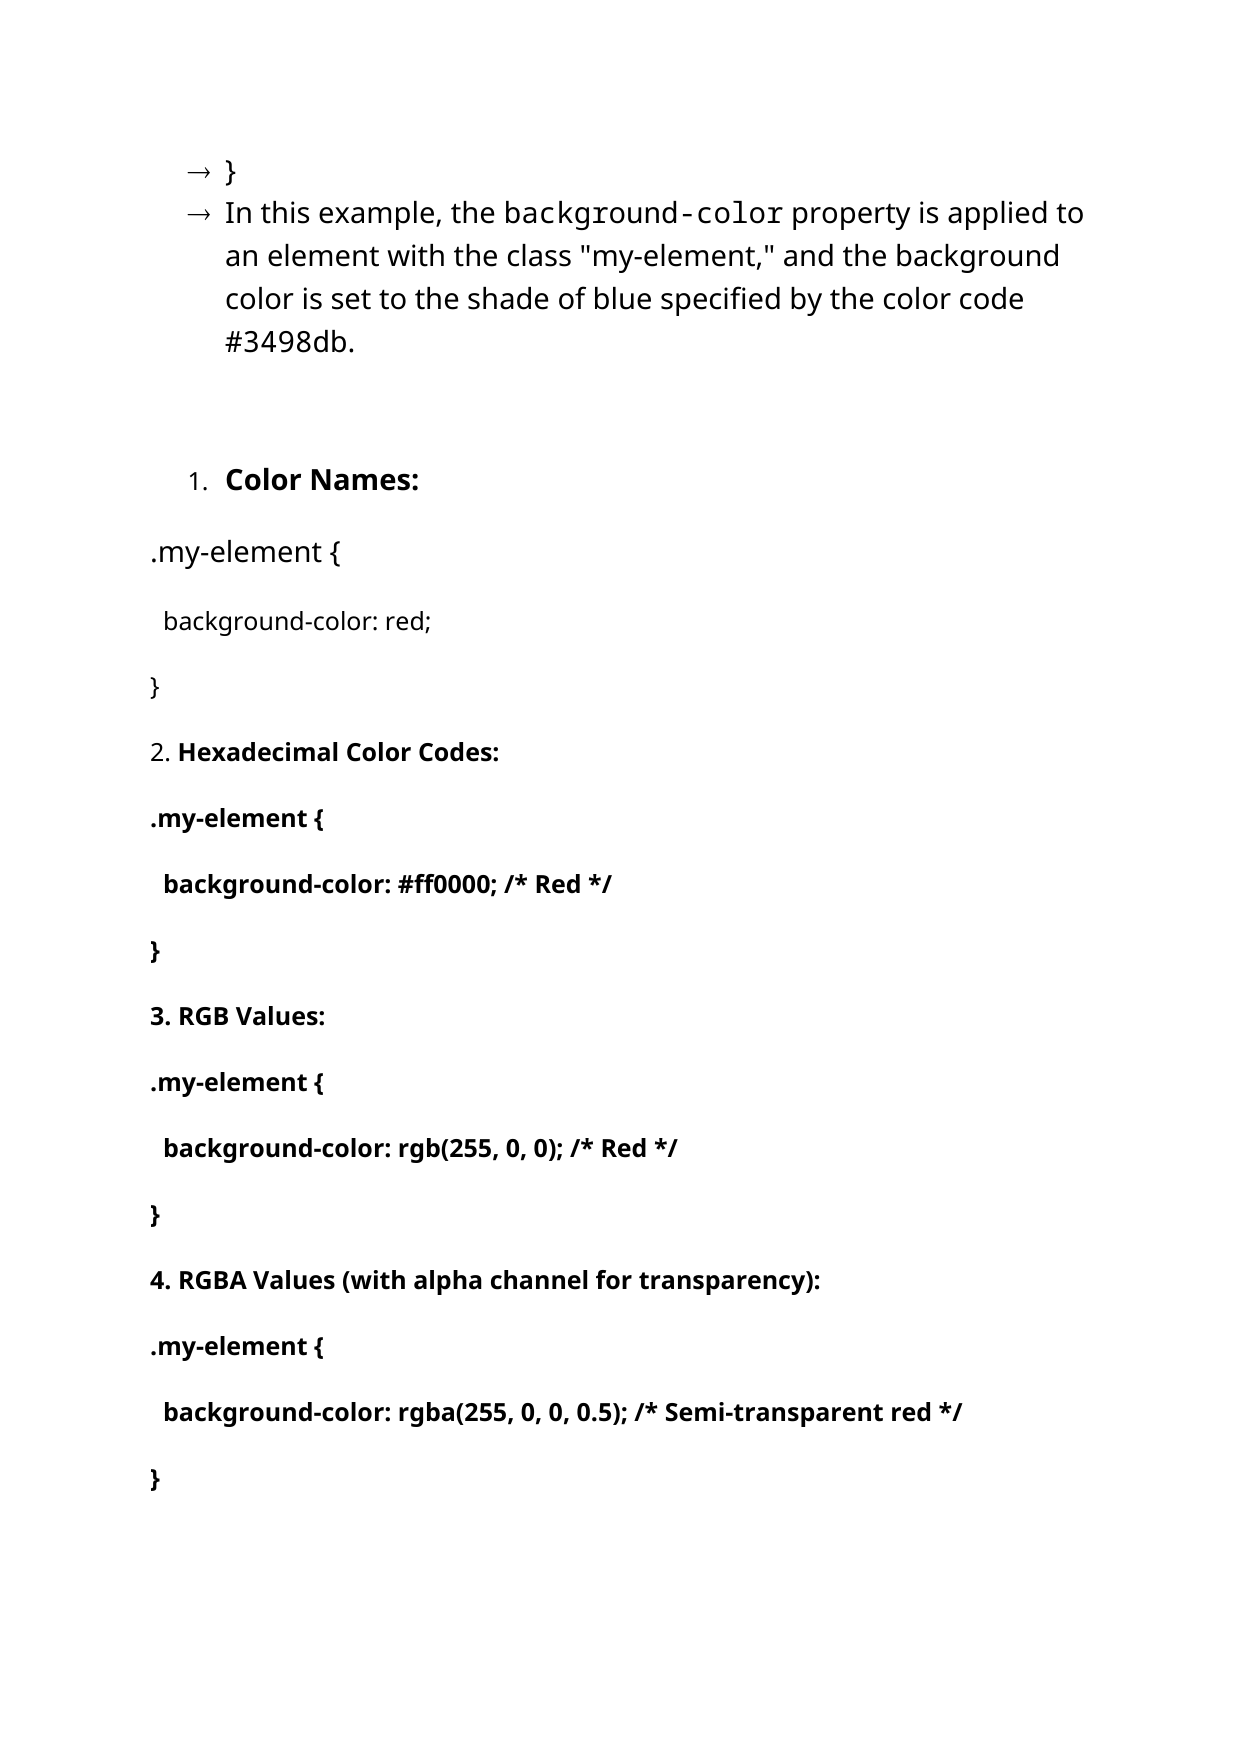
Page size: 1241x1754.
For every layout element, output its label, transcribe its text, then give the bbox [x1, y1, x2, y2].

text } [150, 1197, 1090, 1231]
text } [150, 933, 1090, 967]
text .my-element { [150, 1328, 1090, 1362]
text .my-element { [150, 531, 1090, 571]
text background-color: #ff0000; /* Red */ [150, 867, 1090, 901]
text 2. Hexadecimal Color Codes: [150, 735, 1090, 769]
list Color Names: [187, 459, 1090, 499]
text background-color: rgba(255, 0, 0, 0.5); /* Semi-transparent red */ [150, 1394, 1090, 1428]
text } [150, 669, 1092, 703]
list } [187, 150, 1092, 190]
text 4. RGBA Values (with alpha channel for transparency): [150, 1262, 1090, 1297]
text 3. RGB Values: [150, 999, 1090, 1033]
text background-color: red; [150, 603, 1092, 637]
text .my-element { [150, 801, 1090, 835]
text .my-element { [150, 1065, 1090, 1099]
text background-color: rgb(255, 0, 0); /* Red */ [150, 1131, 1090, 1165]
text } [150, 1460, 1090, 1494]
list In this example, the background-color property is applied to an element with the class "my-element," and the background color is set to the shade of blue specified by the color code #3498db. [187, 193, 1090, 361]
